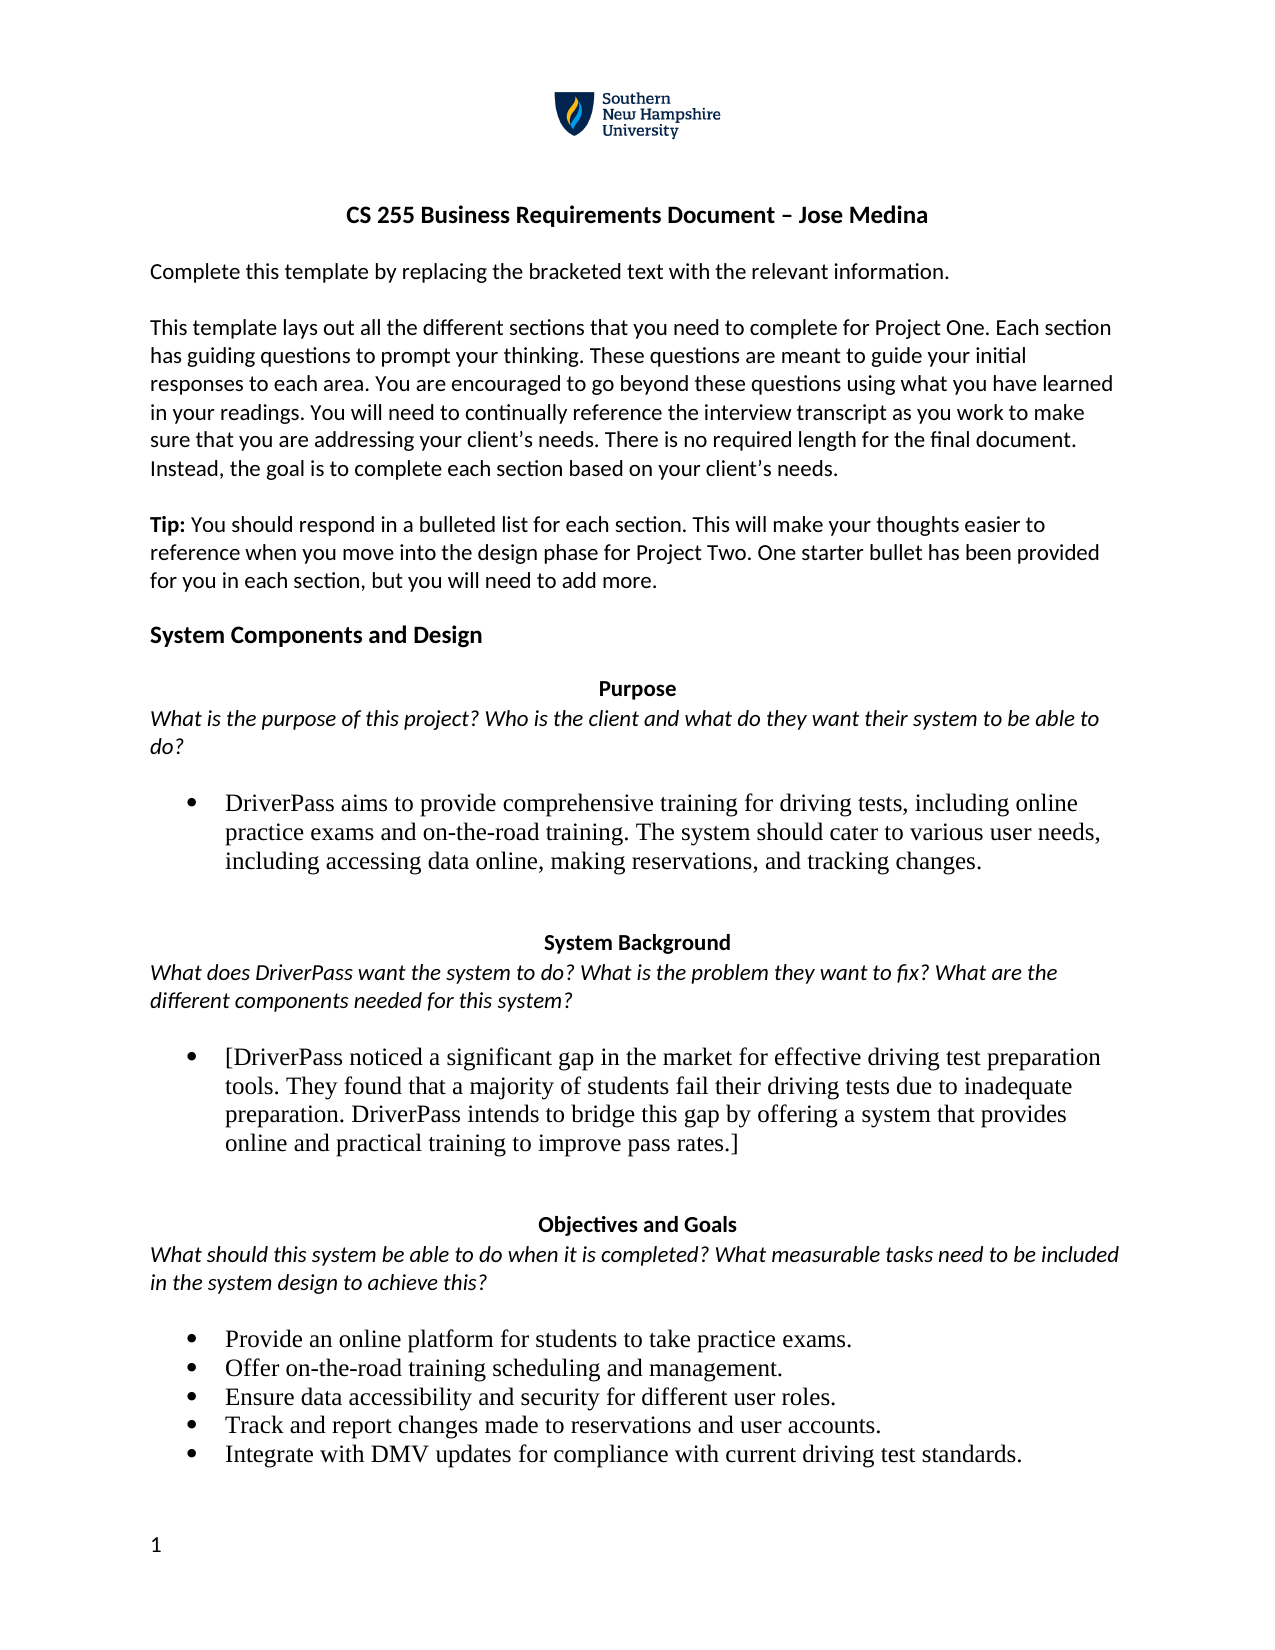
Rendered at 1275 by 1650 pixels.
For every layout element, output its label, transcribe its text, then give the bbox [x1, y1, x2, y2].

subtitle System Background [150, 928, 1125, 956]
picture [546, 75, 729, 154]
subtitle Purpose [150, 674, 1125, 702]
list Track and report changes made to reservations and user accounts. [187, 1411, 1125, 1439]
text Tip: You should respond in a bulleted list for each section. This will make your thoughts easier to reference when you move into the design phase for Project Two. One starter bullet has been provided for you in each section, but you will need to add more. [150, 510, 1125, 594]
list Offer on-the-road training scheduling and management. [187, 1353, 1125, 1382]
text What does DriverPass want the system to do? What is the problem they want to fix? What are the different components needed for this system? [150, 958, 1125, 1042]
subtitle CS 255 Business Requirements Document – Jose Medina [150, 199, 1125, 229]
text What is the purpose of this project? Who is the client and what do they want their system to be able to do? [150, 704, 1125, 788]
list Provide an online platform for students to take practice exams. [187, 1324, 1125, 1353]
text This template lays out all the different sections that you need to complete for Project One. Each section has guiding questions to prompt your thinking. These questions are meant to guide your initial responses to each area. You are encouraged to go beyond these questions using what you have learned in your readings. You will need to continually reference the interview transcript as you work to make sure that you are addressing your client’s needs. There is no required length for the final document. Instead, the goal is to complete each section based on your client’s needs. [150, 313, 1125, 482]
text What should this system be able to do when it is completed? What measurable tasks need to be included in the system design to achieve this? [150, 1240, 1125, 1324]
subtitle System Components and Design [150, 619, 1125, 649]
list Integrate with DMV updates for compliance with current driving test standards. [187, 1439, 1125, 1468]
text Complete this template by replacing the bracketed text with the relevant information. [150, 257, 1125, 286]
list [DriverPass noticed a significant gap in the market for effective driving test preparation tools. They found that a majority of students fail their driving tests due to inadequate preparation. DriverPass intends to bridge this gap by offering a system that provides online and practical training to improve pass rates.] [187, 1042, 1125, 1157]
subtitle Objectives and Goals [150, 1210, 1125, 1238]
list Ensure data accessibility and security for different user roles. [187, 1382, 1125, 1411]
list DriverPass aims to provide comprehensive training for driving tests, including online practice exams and on-the-road training. The system should cater to various user needs, including accessing data online, making reservations, and tracking changes. [187, 788, 1125, 875]
